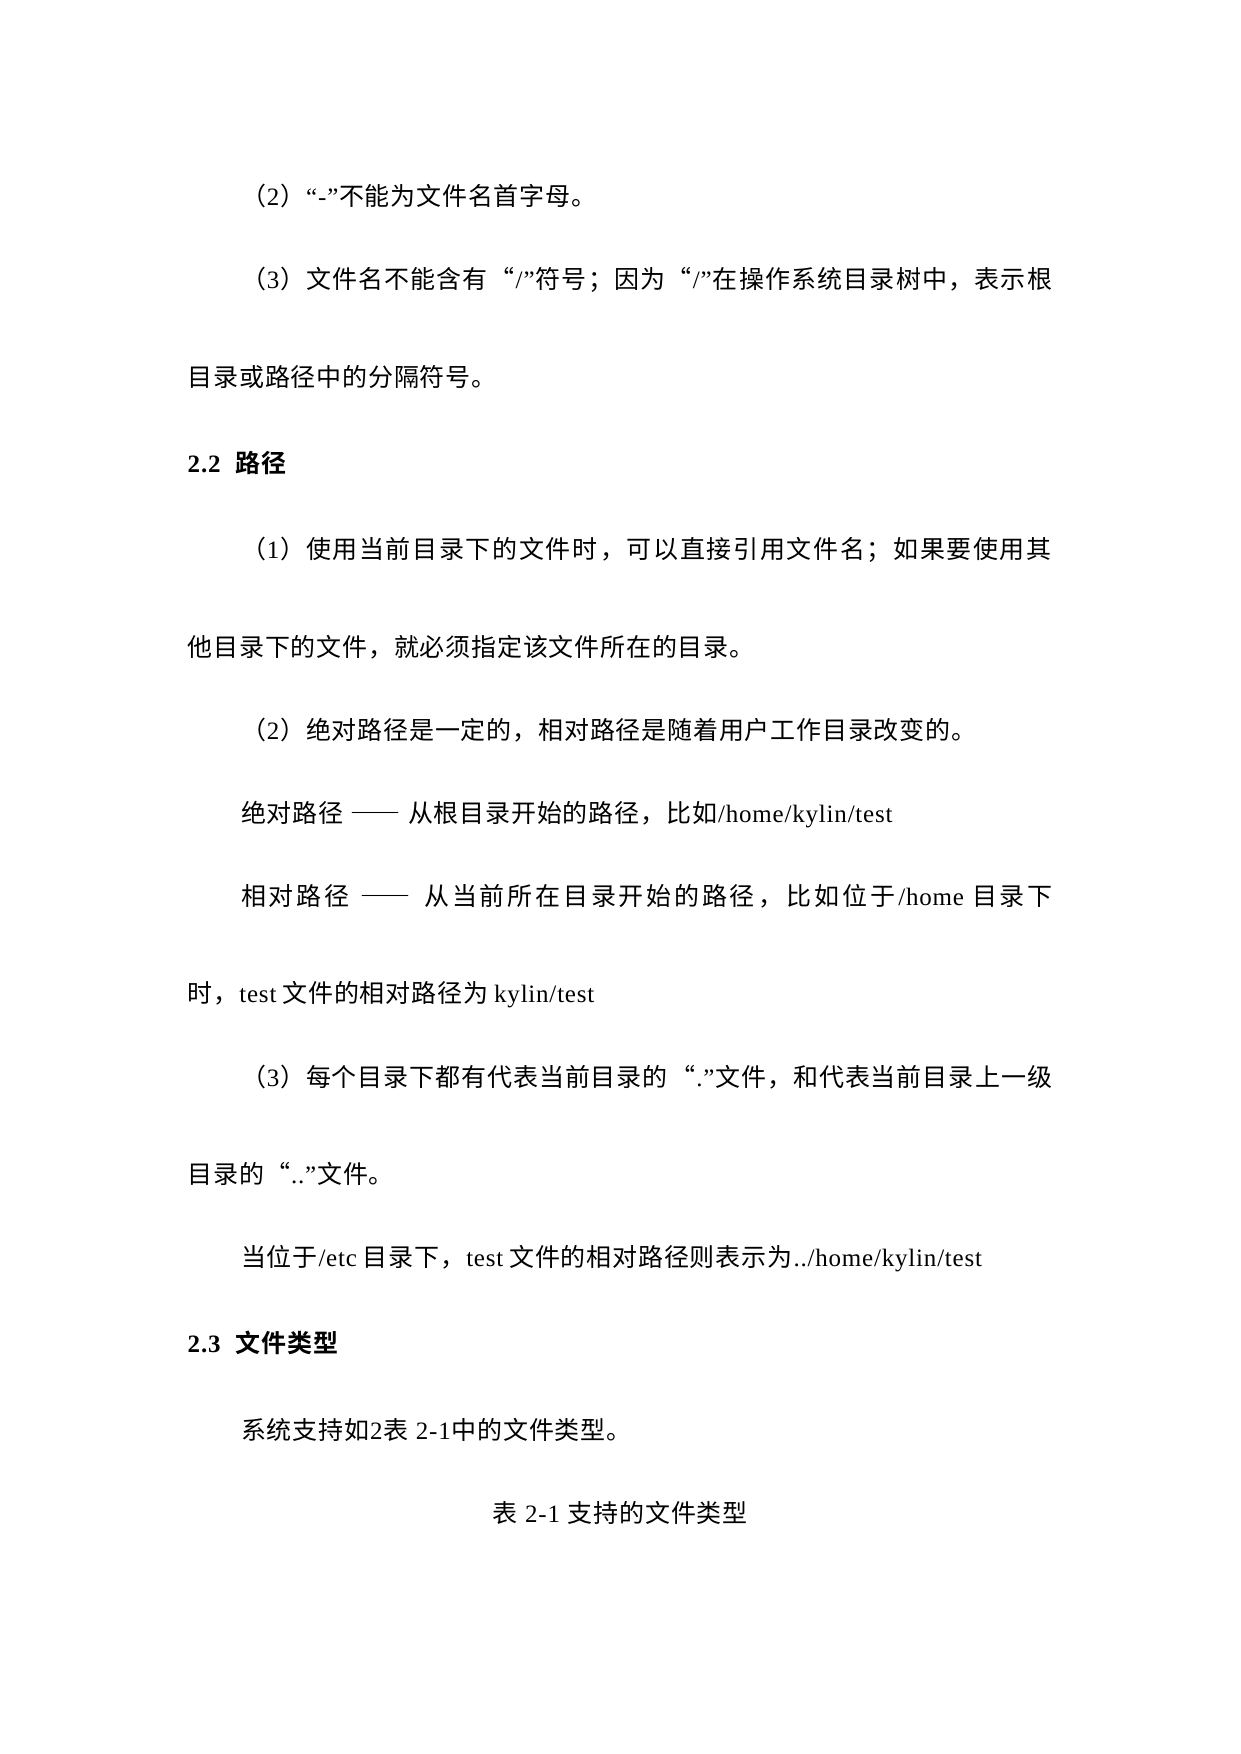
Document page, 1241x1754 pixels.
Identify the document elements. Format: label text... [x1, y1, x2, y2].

list 每个目录下都有代表当前目录的“.”文件，和代表当前目录上一级目录的“..”文件。 [187, 1043, 1053, 1205]
list 文件名不能含有“/”符号；因为“/”在操作系统目录树中，表示根目录或路径中的分隔符号。 [187, 245, 1053, 408]
subtitle 文件类型 [187, 1309, 1053, 1374]
text 系统支持如表 2-1中的文件类型。 [187, 1396, 1053, 1461]
list 绝对路径是一定的，相对路径是随着用户工作目录改变的。 [187, 696, 1053, 761]
list 当位于/etc目录下，test文件的相对路径则表示为../home/kylin/test [187, 1223, 1053, 1288]
text 表 2-1 支持的文件类型 [187, 1479, 1053, 1544]
list “-”不能为文件名首字母。 [187, 162, 1053, 227]
list 相对路径 —— 从当前所在目录开始的路径，比如位于/home目录下时，test文件的相对路径为kylin/test [187, 862, 1053, 1024]
subtitle 路径 [187, 429, 1053, 494]
list 使用当前目录下的文件时，可以直接引用文件名；如果要使用其他目录下的文件，就必须指定该文件所在的目录。 [187, 515, 1053, 678]
list 绝对路径 —— 从根目录开始的路径，比如/home/kylin/test [187, 779, 1053, 844]
